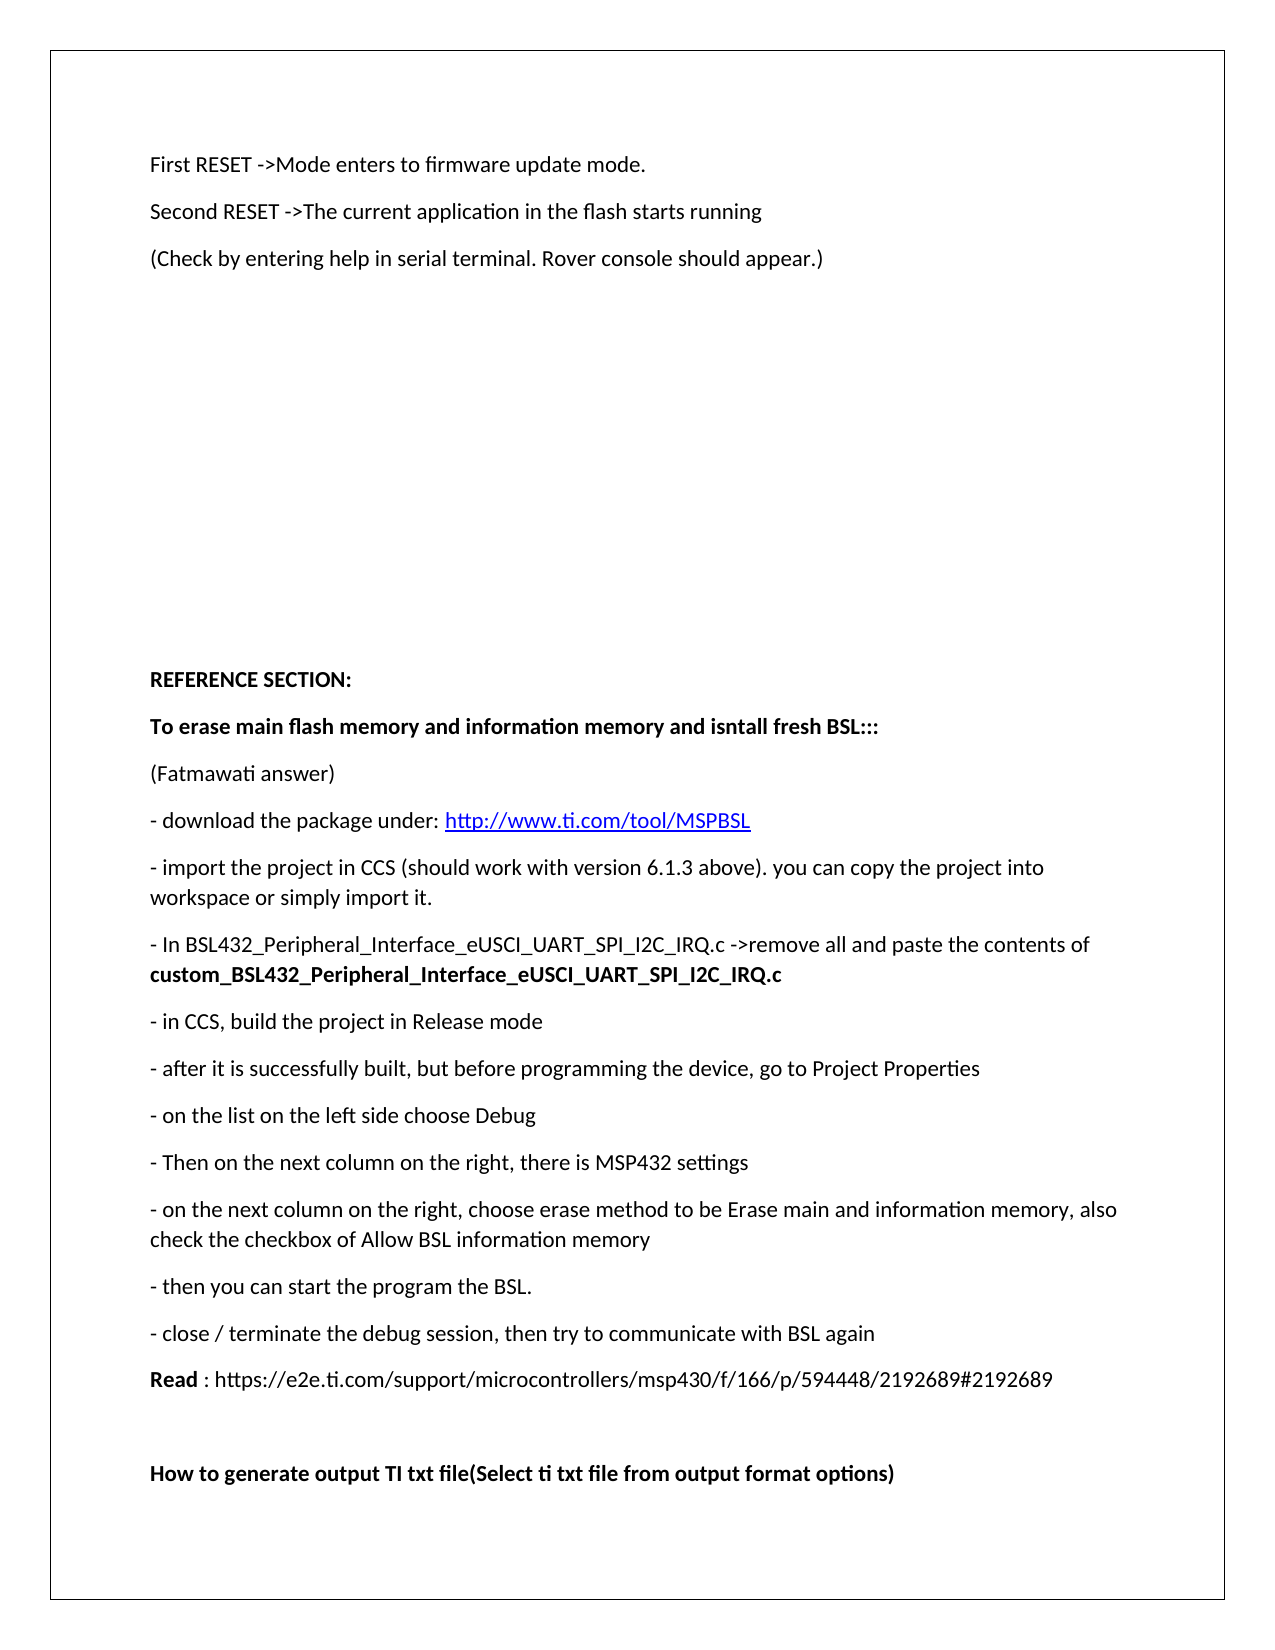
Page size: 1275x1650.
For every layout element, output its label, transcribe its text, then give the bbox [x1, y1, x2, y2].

text - after it is successfully built, but before programming the device, go to Project Properties [150, 1054, 1125, 1082]
text - close / terminate the debug session, then try to communicate with BSL again [150, 1319, 1125, 1347]
text - on the list on the left side choose Debug [150, 1101, 1125, 1129]
text - on the next column on the right, choose erase method to be Erase main and information memory, also check the checkbox of Allow BSL information memory [150, 1195, 1125, 1253]
text - In BSL432_Peripheral_Interface_eUSCI_UART_SPI_I2C_IRQ.c ->remove all and paste the contents of custom_BSL432_Peripheral_Interface_eUSCI_UART_SPI_I2C_IRQ.c [150, 930, 1125, 988]
text - in CCS, build the project in Release mode [150, 1007, 1125, 1035]
text (Check by entering help in serial terminal. Rover console should appear.) [150, 244, 1125, 272]
text - download the package under: http://www.ti.com/tool/MSPBSL [150, 806, 1125, 834]
text Second RESET ->The current application in the flash starts running [150, 197, 1125, 225]
text - Then on the next column on the right, there is MSP432 settings [150, 1148, 1125, 1176]
text (Fatmawati answer) [150, 759, 1125, 787]
text REFERENCE SECTION: [150, 666, 1125, 694]
text Read : https://e2e.ti.com/support/microcontrollers/msp430/f/166/p/594448/2192689#2192689 [150, 1366, 1125, 1394]
text - import the project in CCS (should work with version 6.1.3 above). you can copy the project into workspace or simply import it. [150, 853, 1125, 911]
text First RESET ->Mode enters to firmware update mode. [150, 150, 1125, 178]
text To erase main flash memory and information memory and isntall fresh BSL::: [150, 712, 1125, 741]
text How to generate output TI txt file(Select ti txt file from output format options) [150, 1459, 1125, 1487]
text - then you can start the program the BSL. [150, 1272, 1125, 1300]
